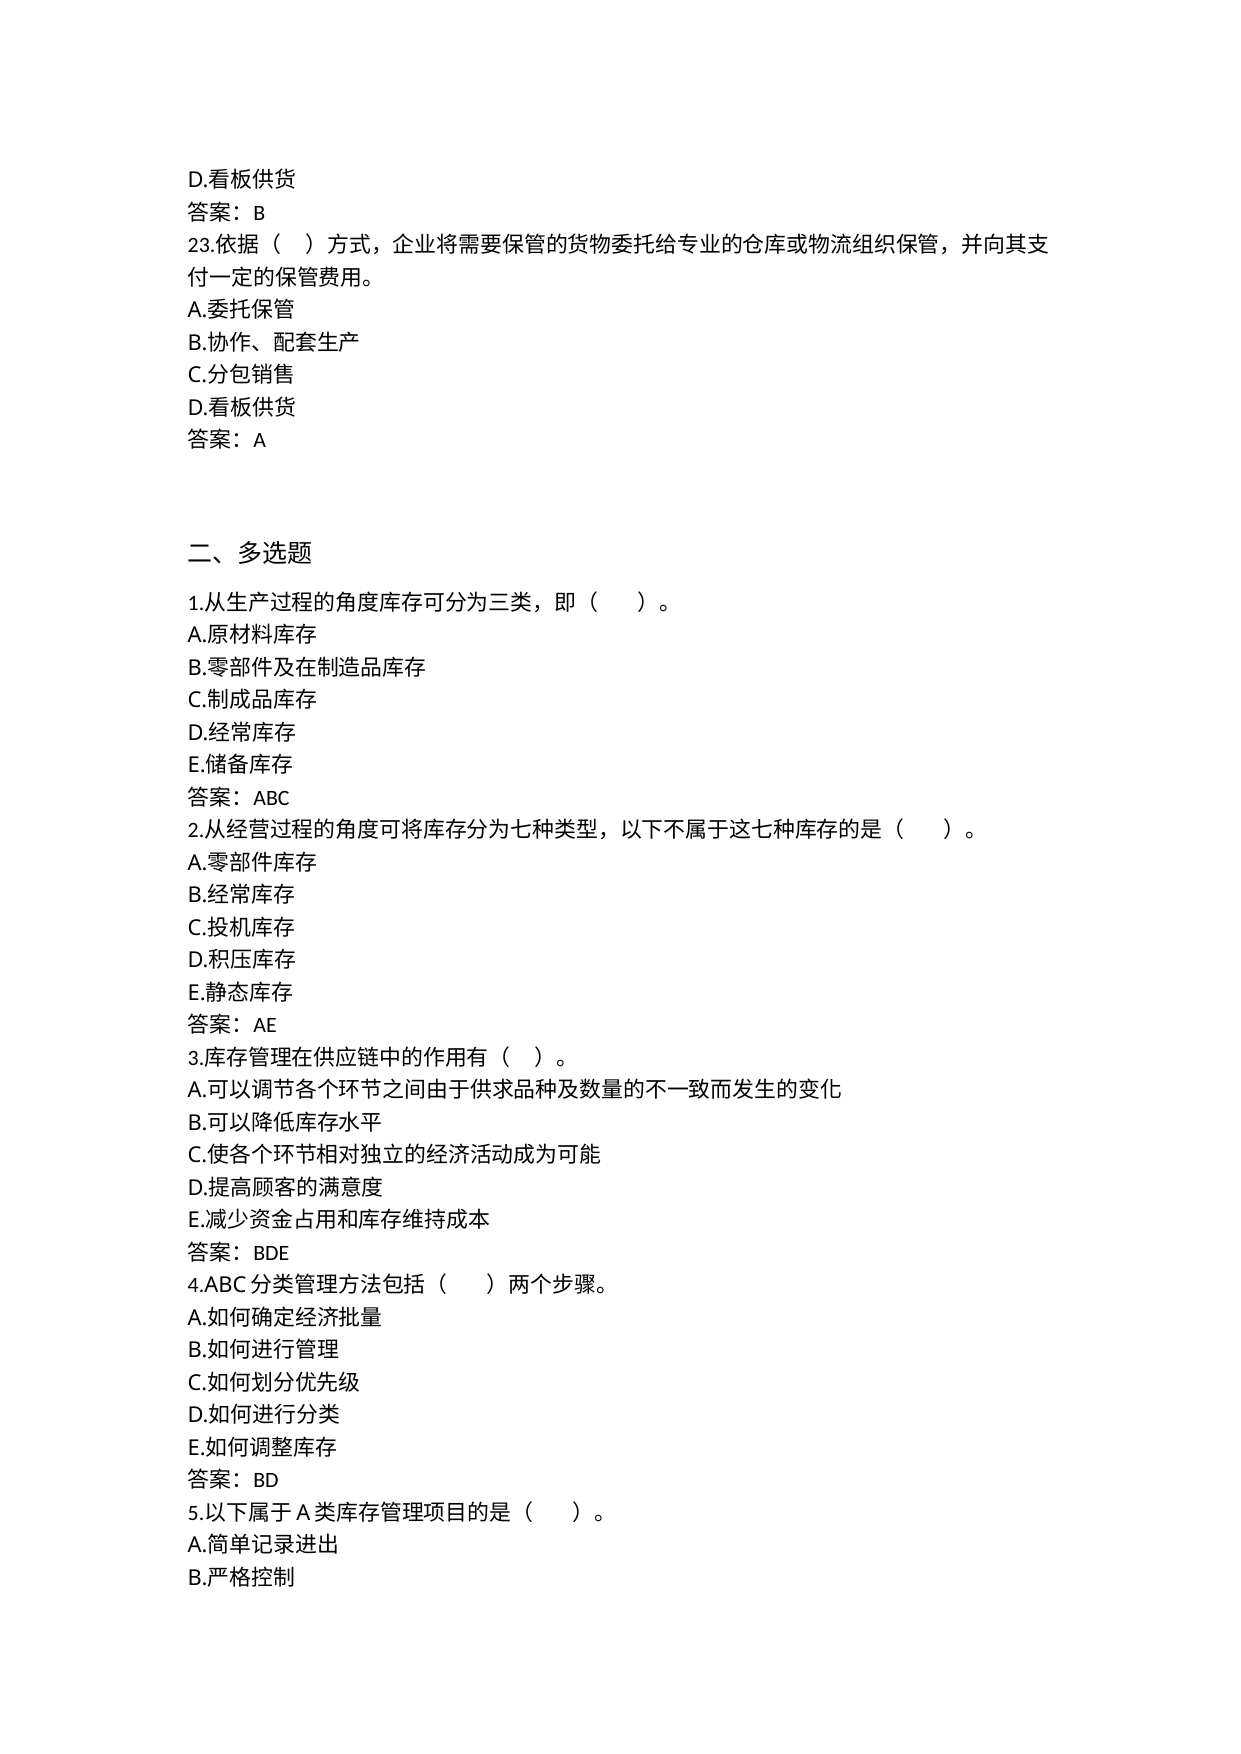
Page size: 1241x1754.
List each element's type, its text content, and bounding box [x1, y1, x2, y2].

text B.经常库存 [187, 877, 1053, 909]
text 2.从经营过程的角度可将库存分为七种类型，以下不属于这七种库存的是（ ）。 [187, 812, 1053, 844]
text 4.ABC分类管理方法包括（ ）两个步骤。 [187, 1267, 1053, 1299]
text B.协作、配套生产 [187, 324, 1053, 357]
text C.分包销售 [187, 357, 1053, 389]
text A.如何确定经济批量 [187, 1299, 1053, 1332]
text 答案：ABC [187, 779, 1053, 812]
text 答案：B [187, 194, 1053, 227]
text B.如何进行管理 [187, 1332, 1053, 1364]
text 答案：AE [187, 1007, 1053, 1039]
text 答案：BDE [187, 1234, 1053, 1267]
text B.严格控制 [187, 1559, 1053, 1592]
text D.看板供货 [187, 162, 1053, 194]
text A.零部件库存 [187, 844, 1053, 877]
text C.使各个环节相对独立的经济活动成为可能 [187, 1137, 1053, 1169]
text 答案：A [187, 422, 1053, 454]
text A.委托保管 [187, 292, 1053, 324]
text E.减少资金占用和库存维持成本 [187, 1202, 1053, 1234]
text B.可以降低库存水平 [187, 1104, 1053, 1137]
text C.制成品库存 [187, 682, 1053, 714]
text D.提高顾客的满意度 [187, 1169, 1053, 1202]
text C.投机库存 [187, 909, 1053, 942]
text 1.从生产过程的角度库存可分为三类，即（ ）。 [187, 584, 1053, 617]
text 3.库存管理在供应链中的作用有（ ）。 [187, 1039, 1053, 1072]
text D.如何进行分类 [187, 1397, 1053, 1429]
text A.可以调节各个环节之间由于供求品种及数量的不一致而发生的变化 [187, 1072, 1053, 1104]
text A.简单记录进出 [187, 1527, 1053, 1559]
text D.积压库存 [187, 942, 1053, 974]
text A.原材料库存 [187, 617, 1053, 649]
text 二、多选题 [187, 519, 1053, 584]
text D.看板供货 [187, 389, 1053, 422]
text 答案：BD [187, 1462, 1053, 1494]
text 5.以下属于A类库存管理项目的是（ ）。 [187, 1494, 1053, 1527]
text 23.依据（ ）方式，企业将需要保管的货物委托给专业的仓库或物流组织保管，并向其支付一定的保管费用。 [187, 227, 1053, 292]
text B.零部件及在制造品库存 [187, 649, 1053, 682]
text E.如何调整库存 [187, 1429, 1053, 1462]
text C.如何划分优先级 [187, 1364, 1053, 1397]
text D.经常库存 [187, 714, 1053, 747]
text E.储备库存 [187, 747, 1053, 779]
text E.静态库存 [187, 974, 1053, 1007]
